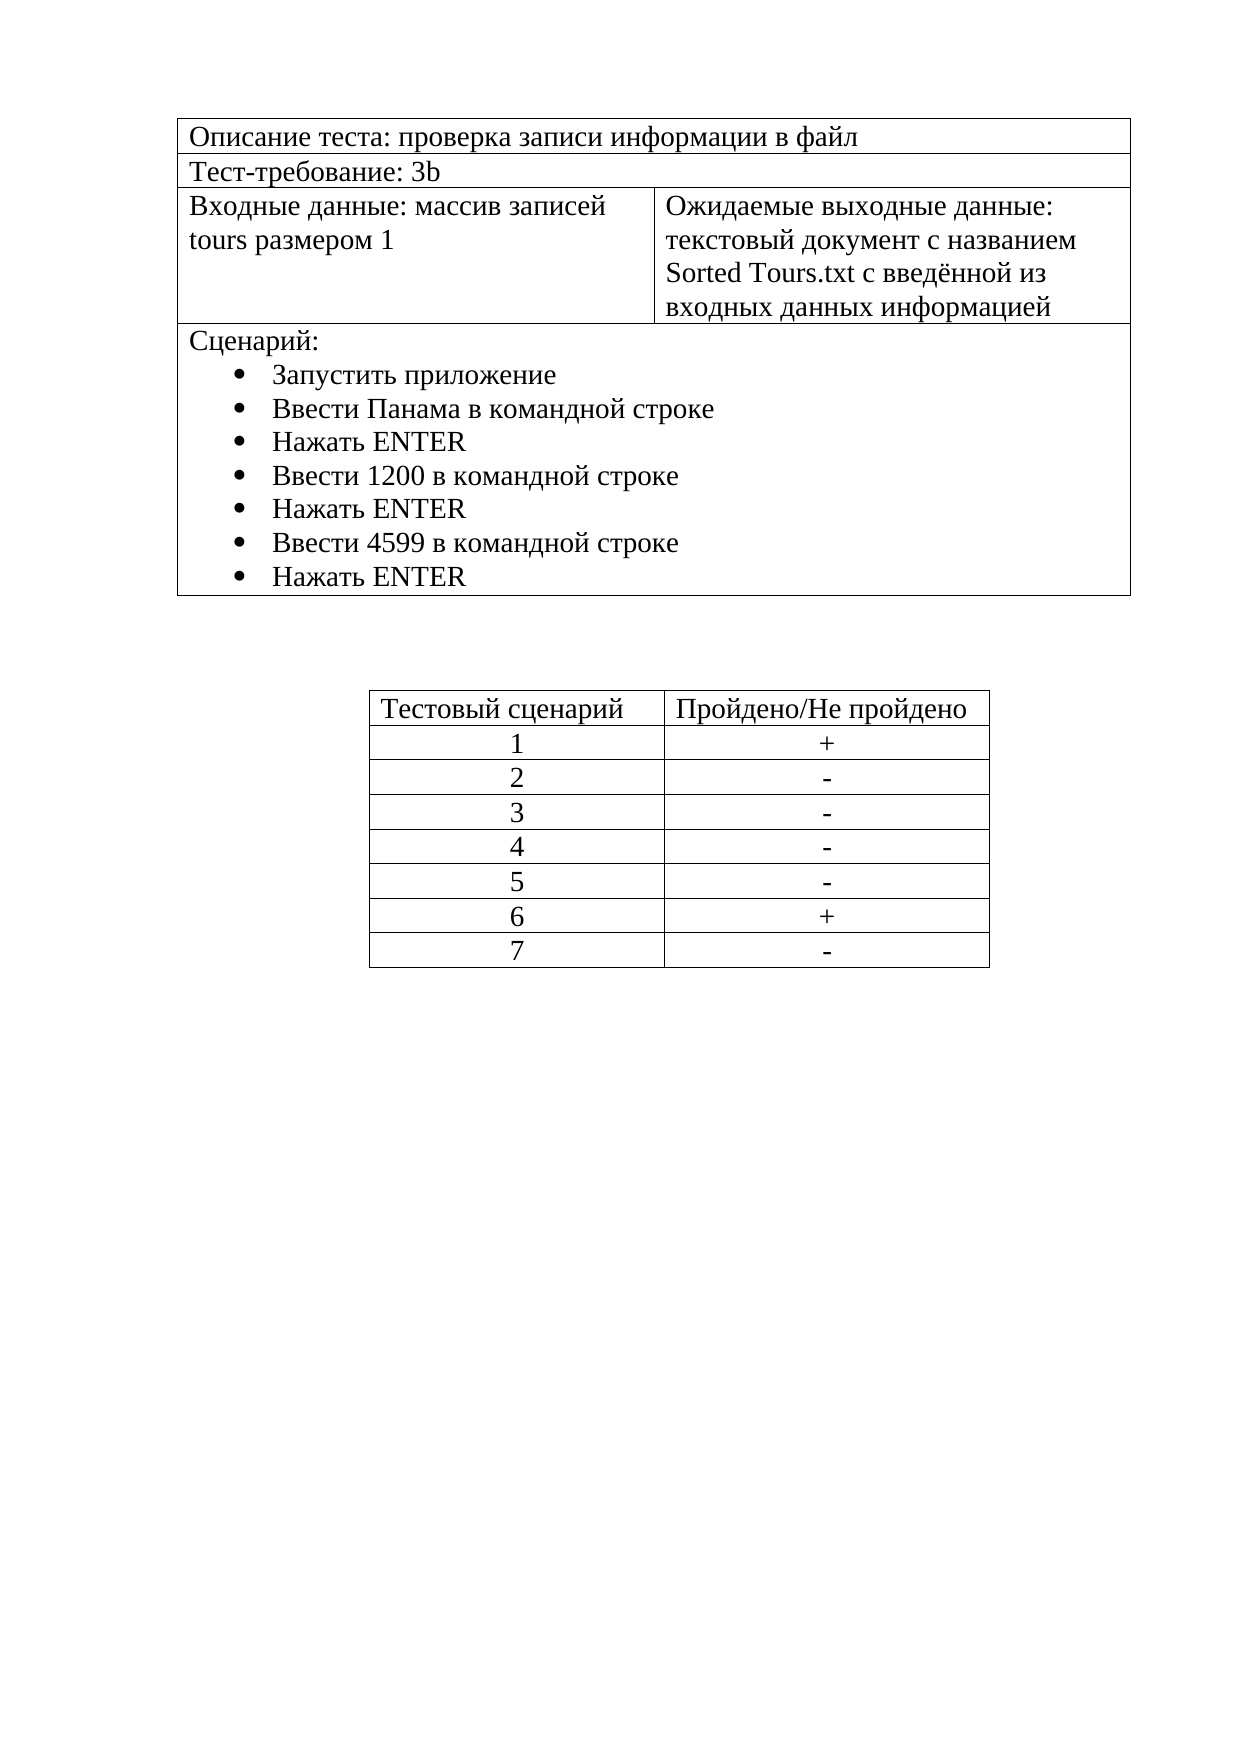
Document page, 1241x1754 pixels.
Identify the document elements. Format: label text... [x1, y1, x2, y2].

table_header Пройдено/Не пройдено [665, 691, 989, 725]
table_cell - [665, 760, 989, 794]
table_cell + [665, 726, 989, 759]
table_cell + [665, 899, 989, 932]
table_cell 1 [370, 726, 664, 759]
table_cell 5 [370, 864, 664, 898]
table_cell Входные данные: массив записей tours размером 1 [178, 188, 654, 322]
table_cell Ожидаемые выходные данные: текстовый документ с названием Sorted Tours.txt с введённой из входных данных информацией [655, 188, 1130, 322]
table_header Тестовый сценарий [370, 691, 664, 725]
table_cell 6 [370, 899, 664, 932]
table_cell - [665, 933, 989, 967]
table_cell Тест-требование: 3b [178, 154, 1130, 187]
table_cell - [665, 864, 989, 898]
table_cell 3 [370, 795, 664, 828]
table_cell Описание теста: проверка записи информации в файл [178, 119, 1130, 153]
table_cell - [665, 830, 989, 863]
table_cell 2 [370, 760, 664, 794]
table_cell 4 [370, 830, 664, 863]
table_cell - [665, 795, 989, 828]
table_cell 7 [370, 933, 664, 967]
